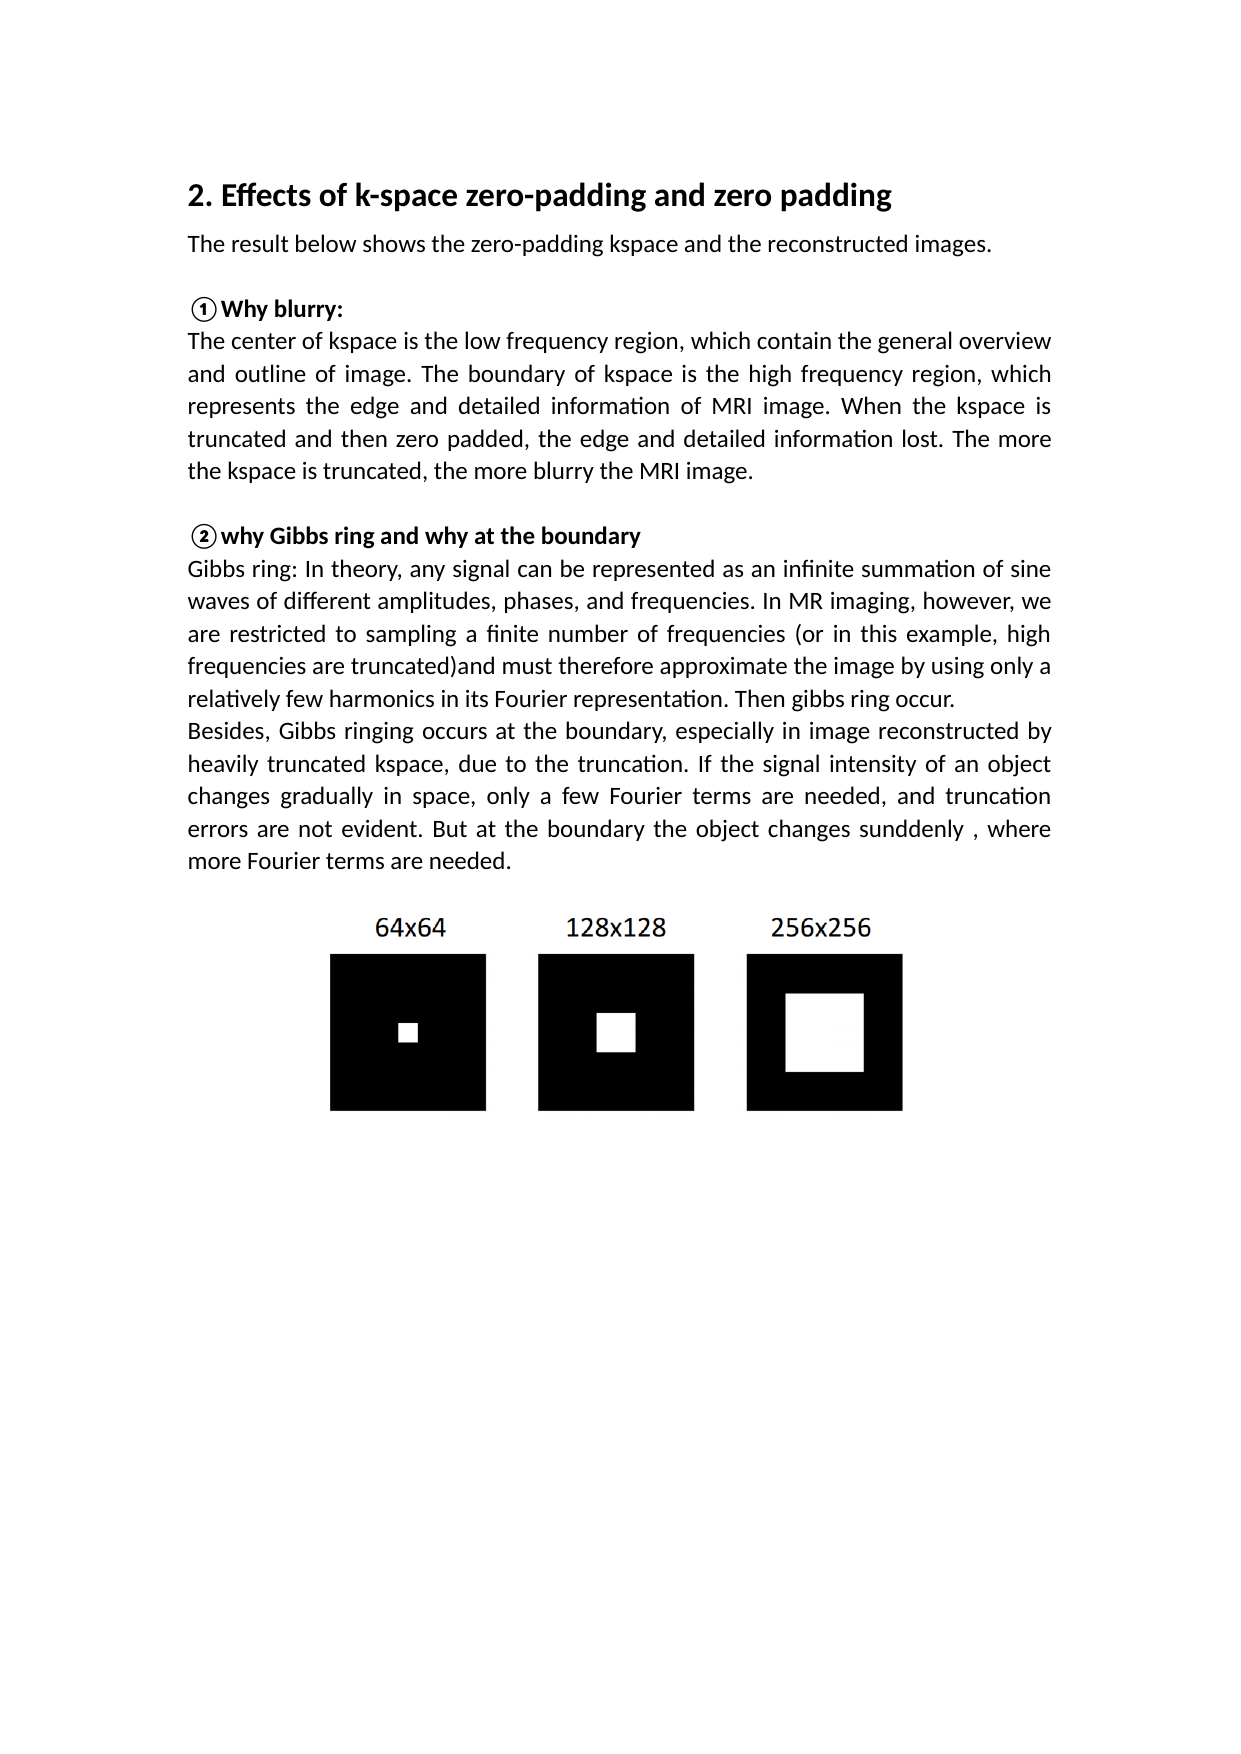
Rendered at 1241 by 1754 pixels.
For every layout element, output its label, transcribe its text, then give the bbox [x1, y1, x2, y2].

list Effects of k-space zero-padding and zero padding [187, 162, 1053, 227]
picture [293, 909, 947, 1122]
list The center of kspace is the low frequency region, which contain the general overview and outline of image. The boundary of kspace is the high frequency region, which represents the edge and detailed information of MRI image. When the kspace is truncated and then zero padded, the edge and detailed information lost. The more the kspace is truncated, the more blurry the MRI image. [187, 324, 1053, 487]
list The result below shows the zero-padding kspace and the reconstructed images. [187, 227, 1053, 259]
list Besides, Gibbs ringing occurs at the boundary, especially in image reconstructed by heavily truncated kspace, due to the truncation. If the signal intensity of an object changes gradually in space, only a few Fourier terms are needed, and truncation errors are not evident. But at the boundary the object changes sunddenly , where more Fourier terms are needed. [187, 714, 1053, 877]
list ①Why blurry: [187, 292, 1053, 324]
list ②why Gibbs ring and why at the boundary [187, 519, 1053, 552]
list Gibbs ring: In theory, any signal can be represented as an infinite summation of sine waves of different amplitudes, phases, and frequencies. In MR imaging, however, we are restricted to sampling a finite number of frequencies (or in this example, high frequencies are truncated)and must therefore approximate the image by using only a relatively few harmonics in its Fourier representation. Then gibbs ring occur. [187, 552, 1053, 714]
